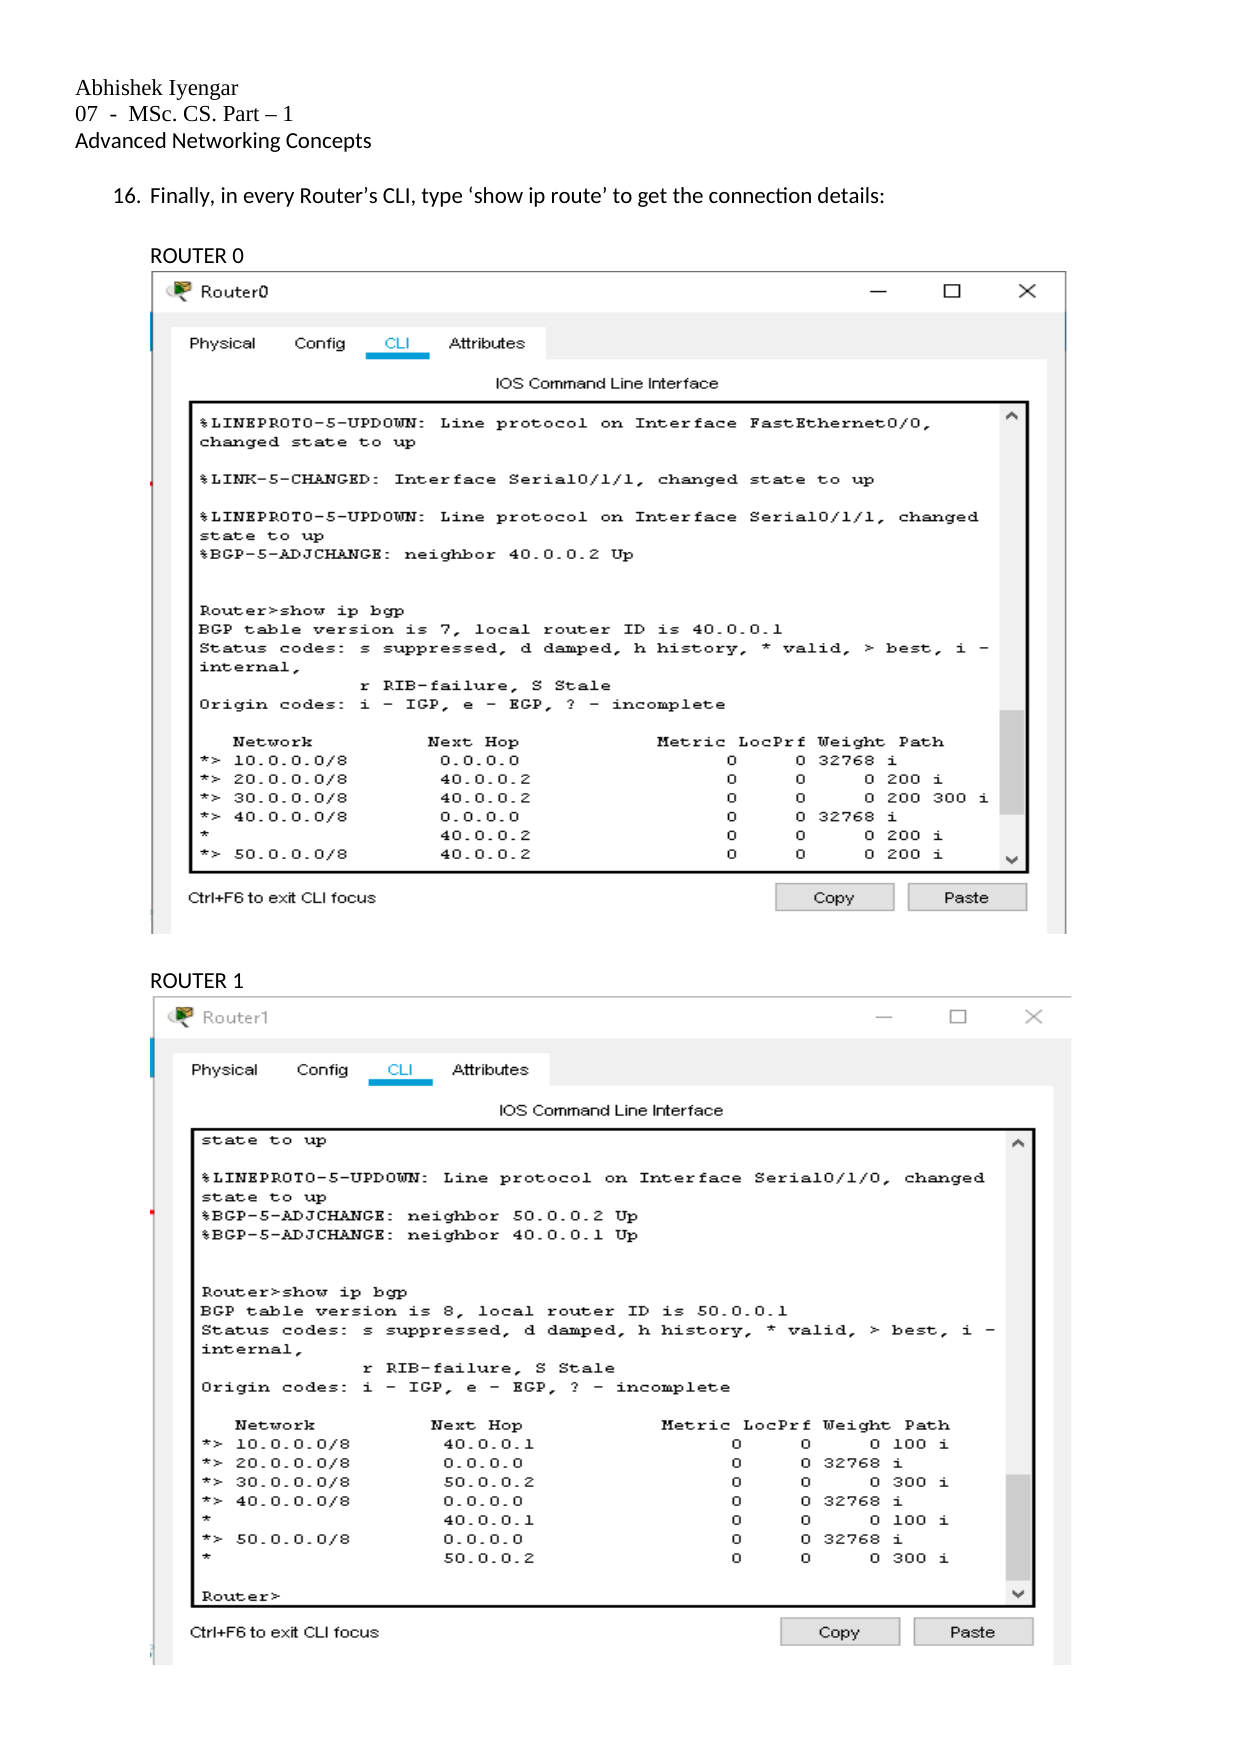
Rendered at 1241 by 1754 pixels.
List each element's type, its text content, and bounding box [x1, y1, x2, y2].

picture [150, 996, 1072, 1665]
list ROUTER 0 [150, 241, 1165, 269]
picture [150, 271, 1067, 934]
list ROUTER 1 [150, 966, 1165, 994]
list Finally, in every Router’s CLI, type ‘show ip route’ to get the connection details: [112, 181, 1165, 209]
